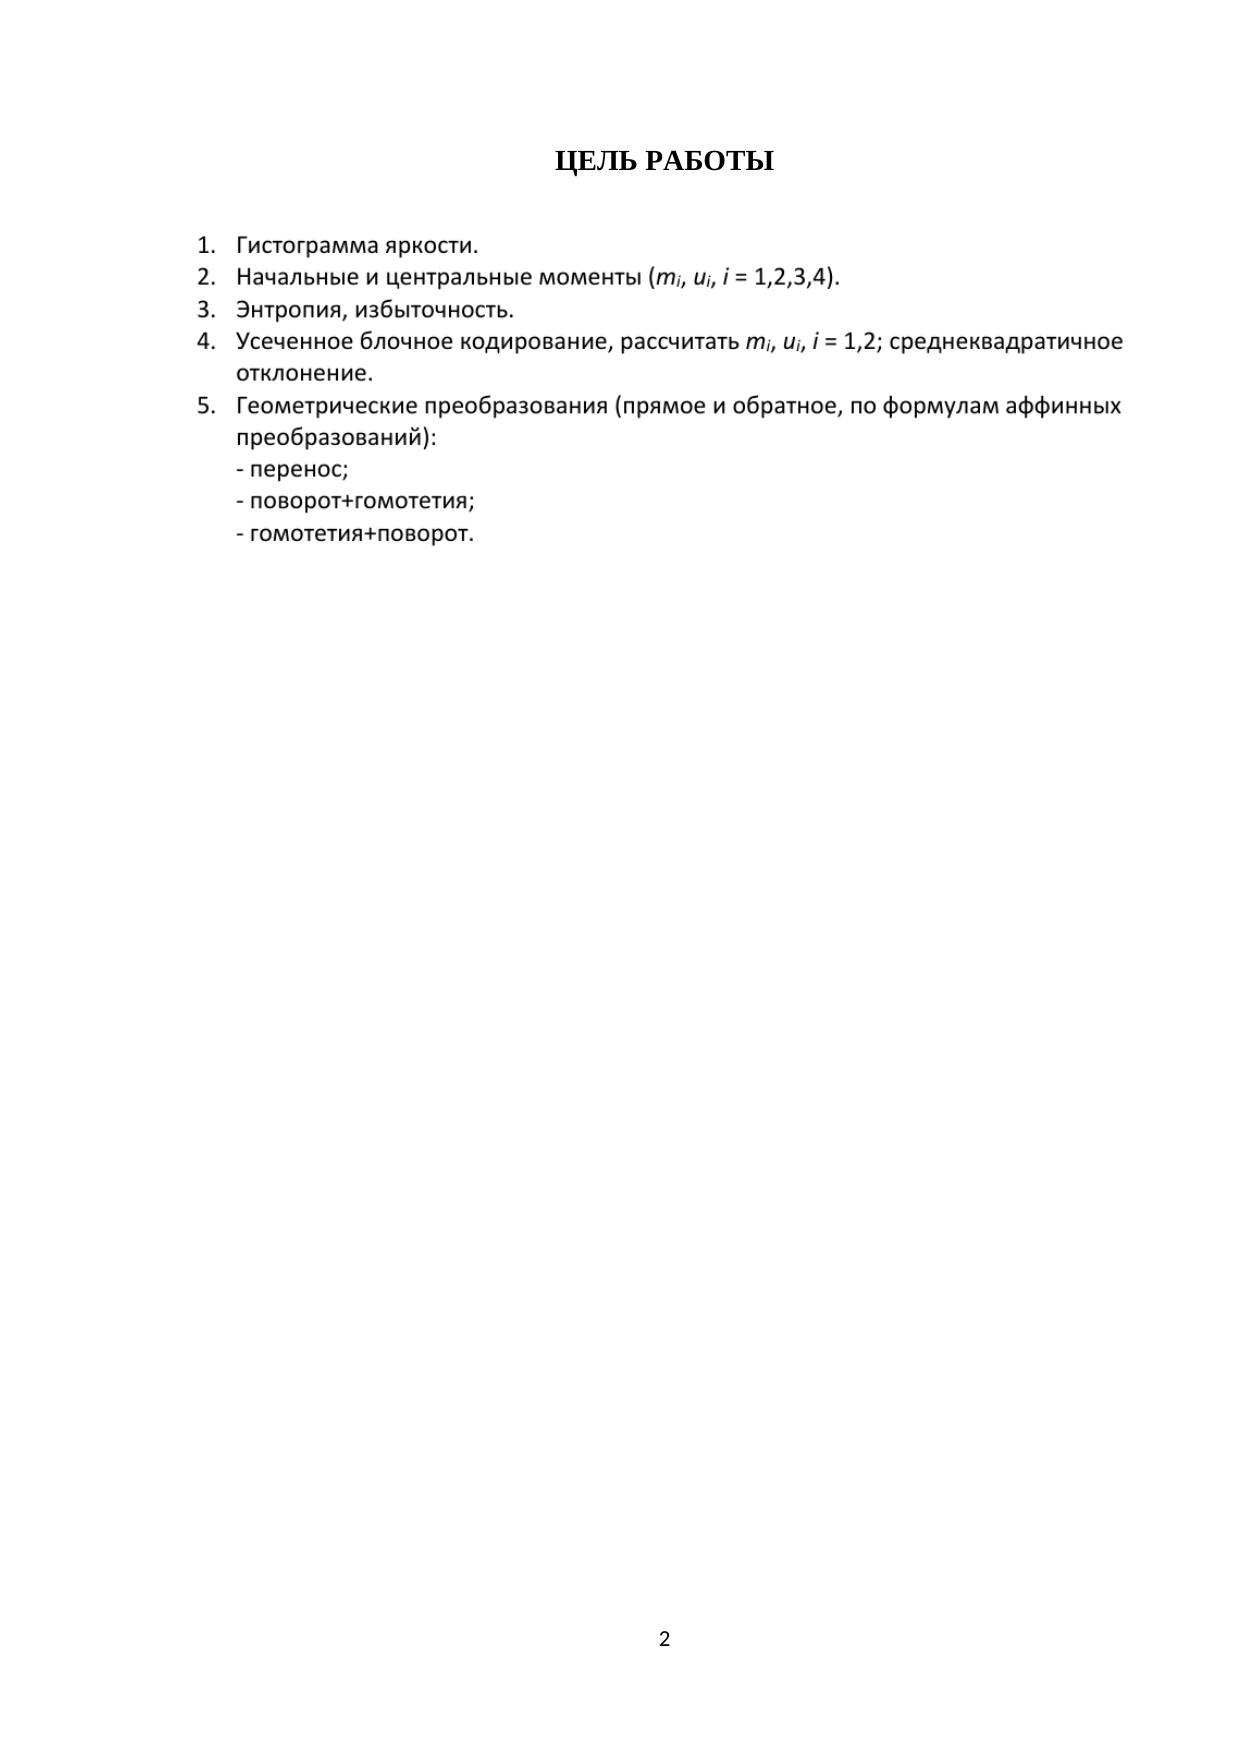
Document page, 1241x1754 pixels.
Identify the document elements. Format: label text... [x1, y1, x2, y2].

picture [177, 229, 1152, 553]
text Цель работы [177, 143, 1152, 177]
